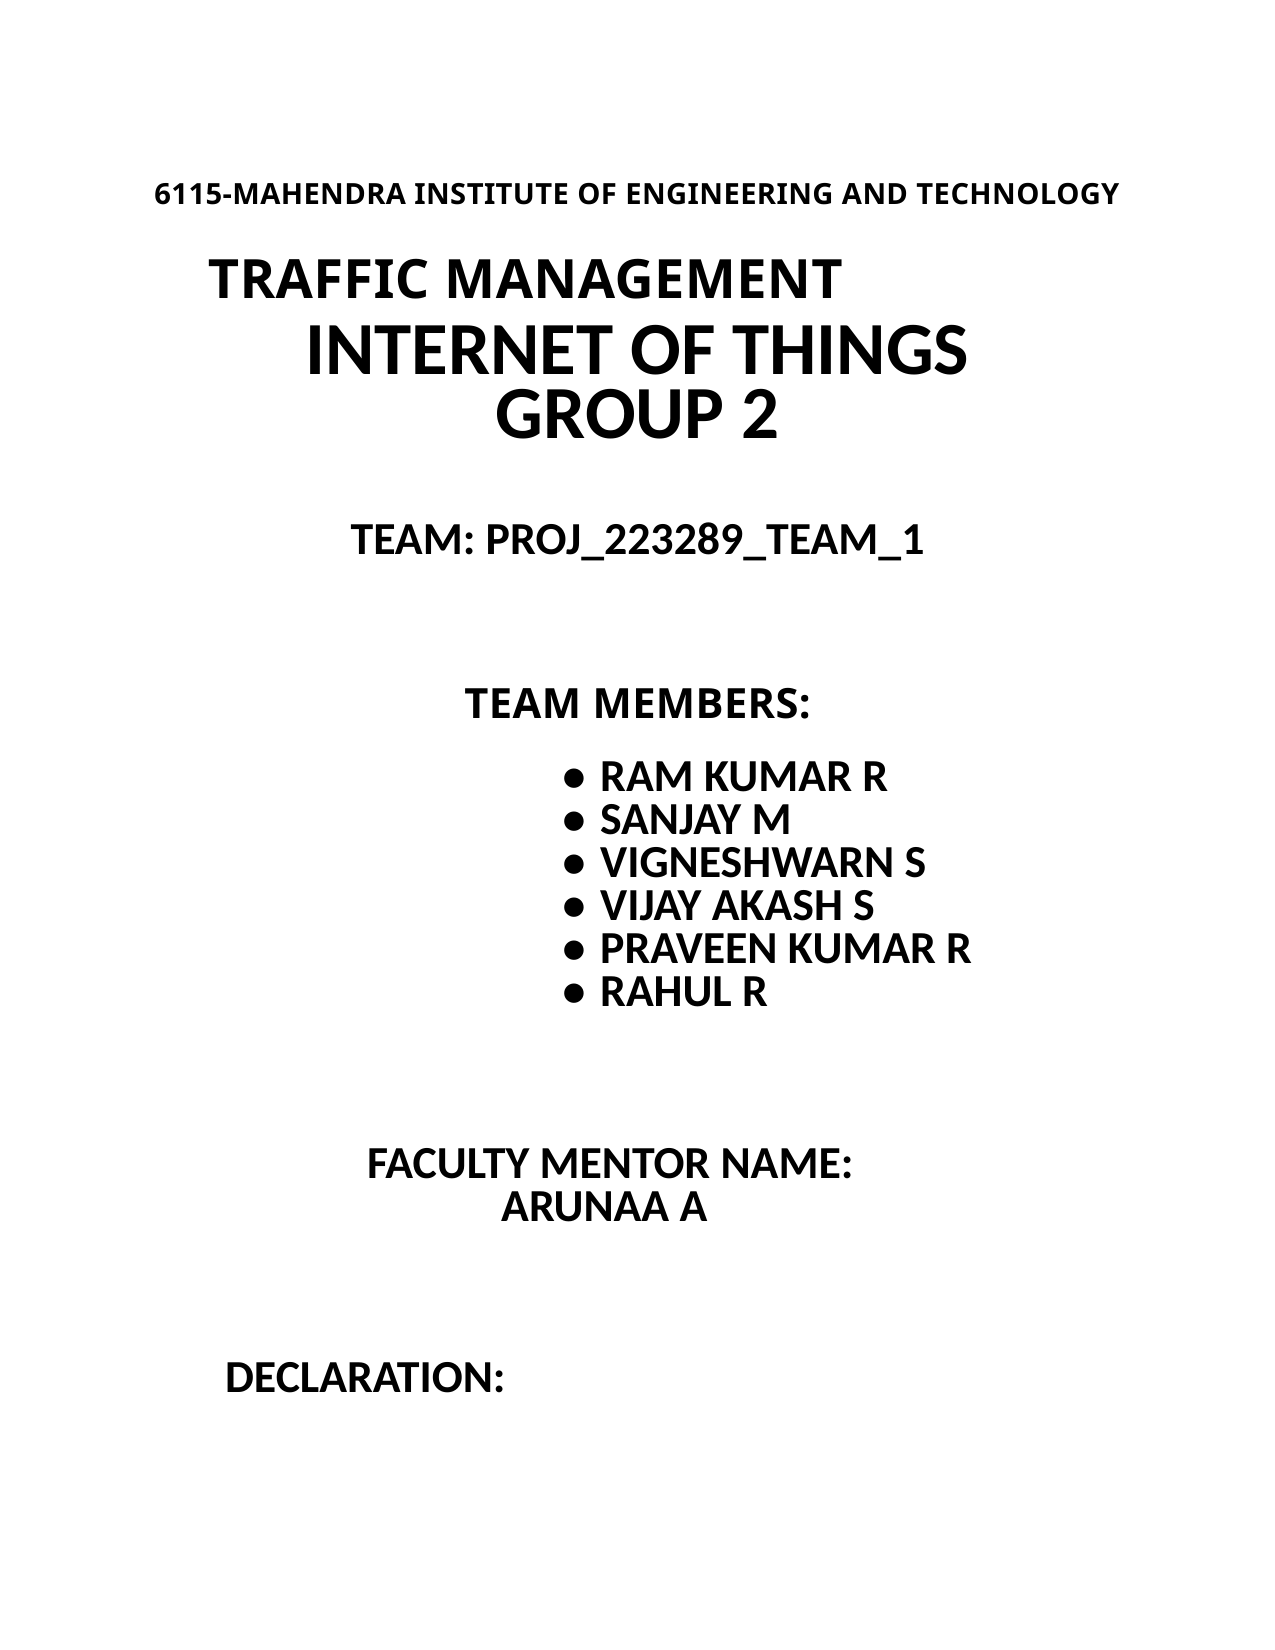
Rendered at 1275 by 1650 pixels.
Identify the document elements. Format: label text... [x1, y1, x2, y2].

list RAM KUMAR R [562, 771, 1125, 797]
list PRAVEEN KUMAR R [562, 943, 1125, 969]
text TRAFFIC MANAGEMENT [150, 277, 1125, 304]
text TEAM: PROJ_223289_TEAM_1 [150, 534, 1125, 560]
list VIGNESHWARN S [562, 857, 1125, 883]
text ARUNAA A [150, 1200, 1125, 1226]
list VIJAY AKASH S [562, 900, 1125, 926]
text FACULTY MENTOR NAME: [150, 1157, 1125, 1183]
list SANJAY M [562, 814, 1125, 840]
list RAHUL R [562, 986, 1125, 1012]
text GROUP 2 [150, 417, 1125, 444]
text 6115-mahendra institute of engineering and technology [150, 183, 1125, 209]
text INTERNET OF THINGS [150, 354, 1125, 380]
text Team members: [150, 698, 1125, 724]
text DECLARATION: [150, 1372, 1125, 1398]
